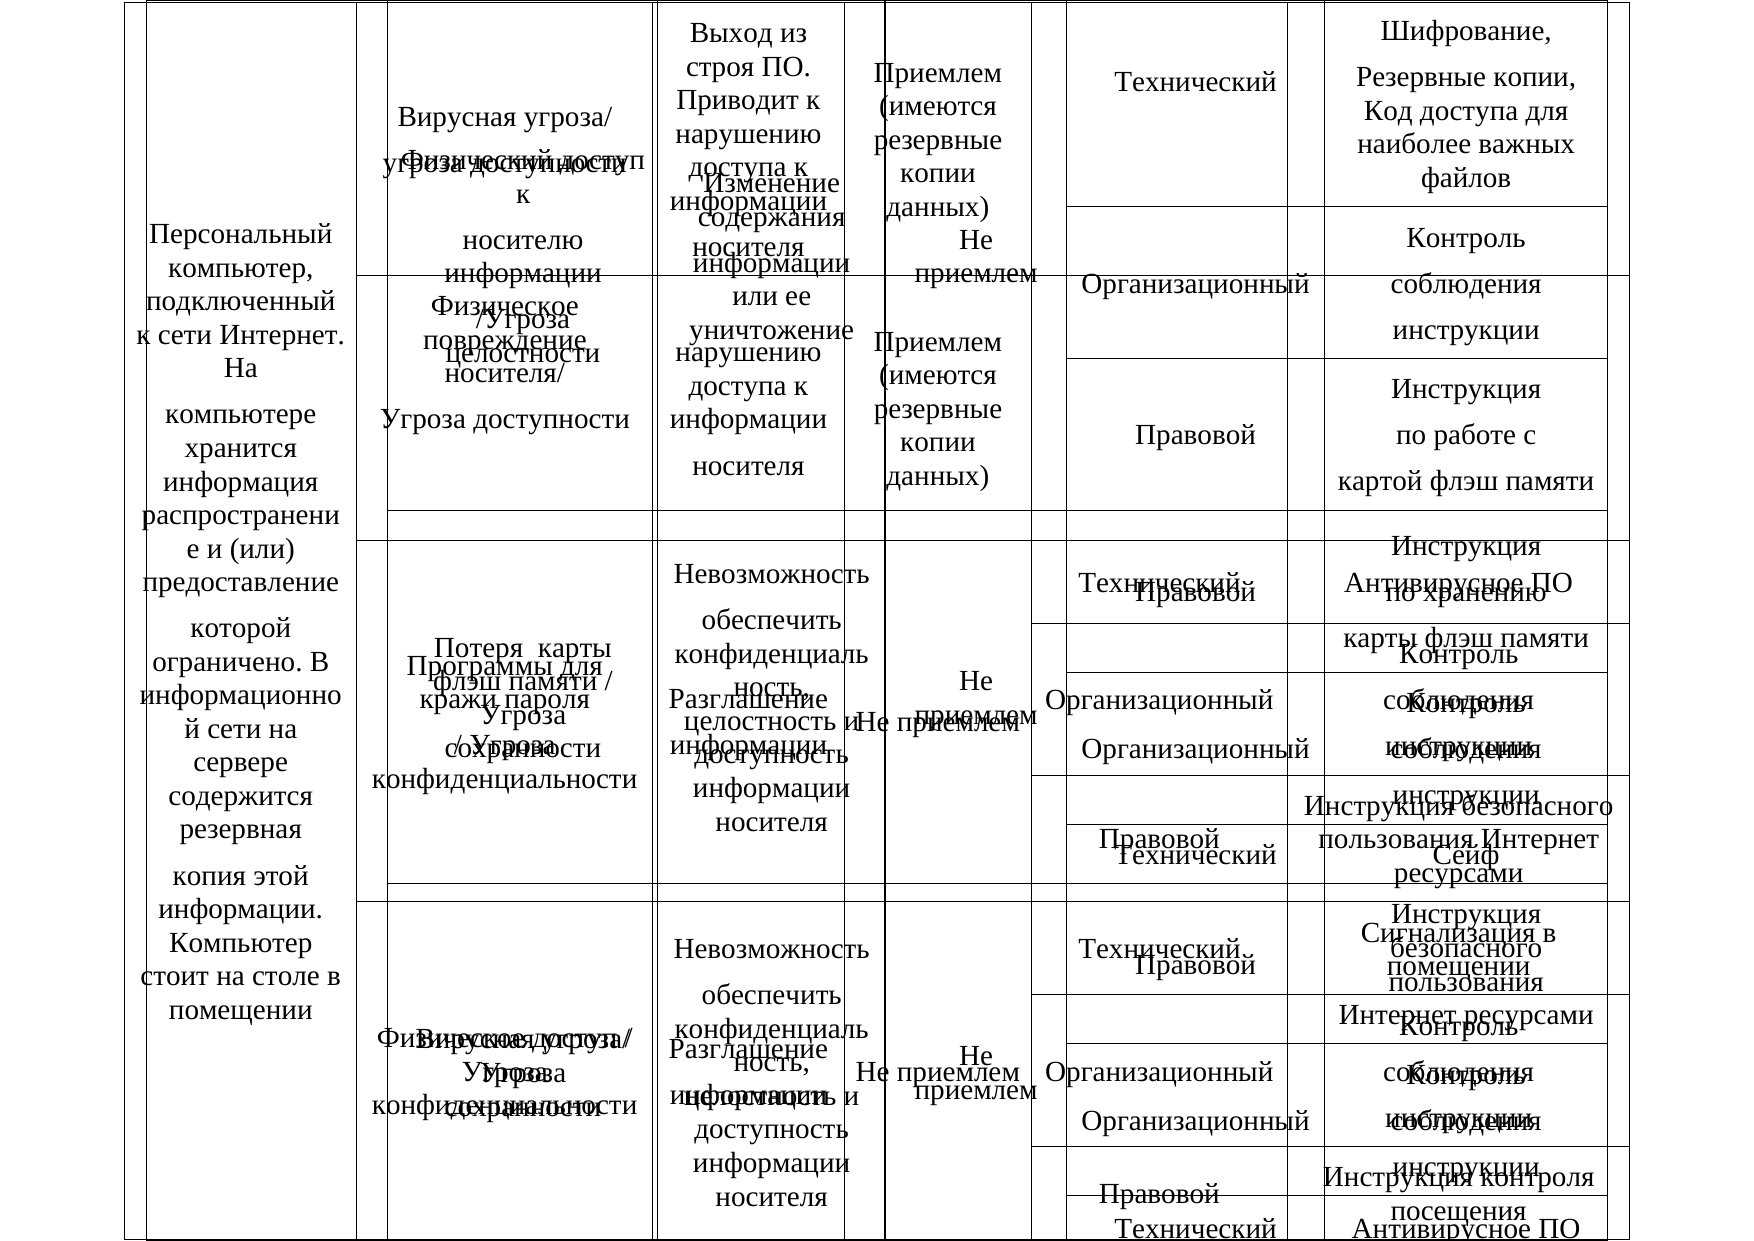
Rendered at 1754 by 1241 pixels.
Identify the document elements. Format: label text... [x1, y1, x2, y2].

table_header Выход из строя ПО. Приводит к нарушению доступа к информации носителя [653, 3, 844, 275]
table_cell Технический [1032, 541, 1287, 623]
table_cell Правовой [1032, 776, 1287, 901]
table_header Приемлем (имеются резервные копии данных) [845, 3, 1031, 275]
table_cell Программы для кражи пароля / Угроза конфиденциальности [357, 541, 652, 901]
table_header Персональный компьютер, подключенный к сети Интернет. На компьютере хранится информация распространение и (или) предоставление которой ограничено. В информационной сети на сервере содержится резервная копия этой информации. Компьютер стоит на столе в помещении [125, 3, 356, 1239]
table_cell Не приемлем [845, 902, 1031, 1239]
table_cell [1288, 276, 1629, 540]
table_cell [1032, 276, 1287, 540]
table_cell Организационный [1032, 624, 1287, 774]
table_cell Сигнализация в помещении [1288, 902, 1629, 994]
table_cell Физическое доступ / Угроза конфиденциальности [357, 902, 652, 1239]
table_cell нарушению доступа к информации носителя [653, 276, 844, 540]
table_cell Правовой [1032, 1147, 1287, 1239]
table_header [1288, 3, 1629, 275]
table_cell Организационный [1032, 995, 1287, 1146]
table_cell Физическое повреждениe носителя/ Угроза доступности [357, 276, 652, 540]
table_cell Контроль соблюдения инструкции [1288, 624, 1629, 774]
table_cell Не приемлем [845, 541, 1031, 901]
table_cell Разглашение информации [653, 902, 844, 1239]
table_header [1032, 3, 1287, 275]
table_cell Инструкция безопасного пользования Интернет ресурсами [1288, 776, 1629, 901]
table_cell Приемлем (имеются резервные копии данных) [845, 276, 1031, 540]
table_cell Технический [1032, 902, 1287, 994]
table_cell Разглашение информации [653, 541, 844, 901]
table_header Вирусная угроза/ угроза доступности [357, 3, 652, 275]
table_cell Контроль соблюдения инструкции [1288, 995, 1629, 1146]
table_cell Инструкция контроля посещения [1288, 1147, 1629, 1239]
table_cell Антивирусное ПО [1288, 541, 1629, 623]
